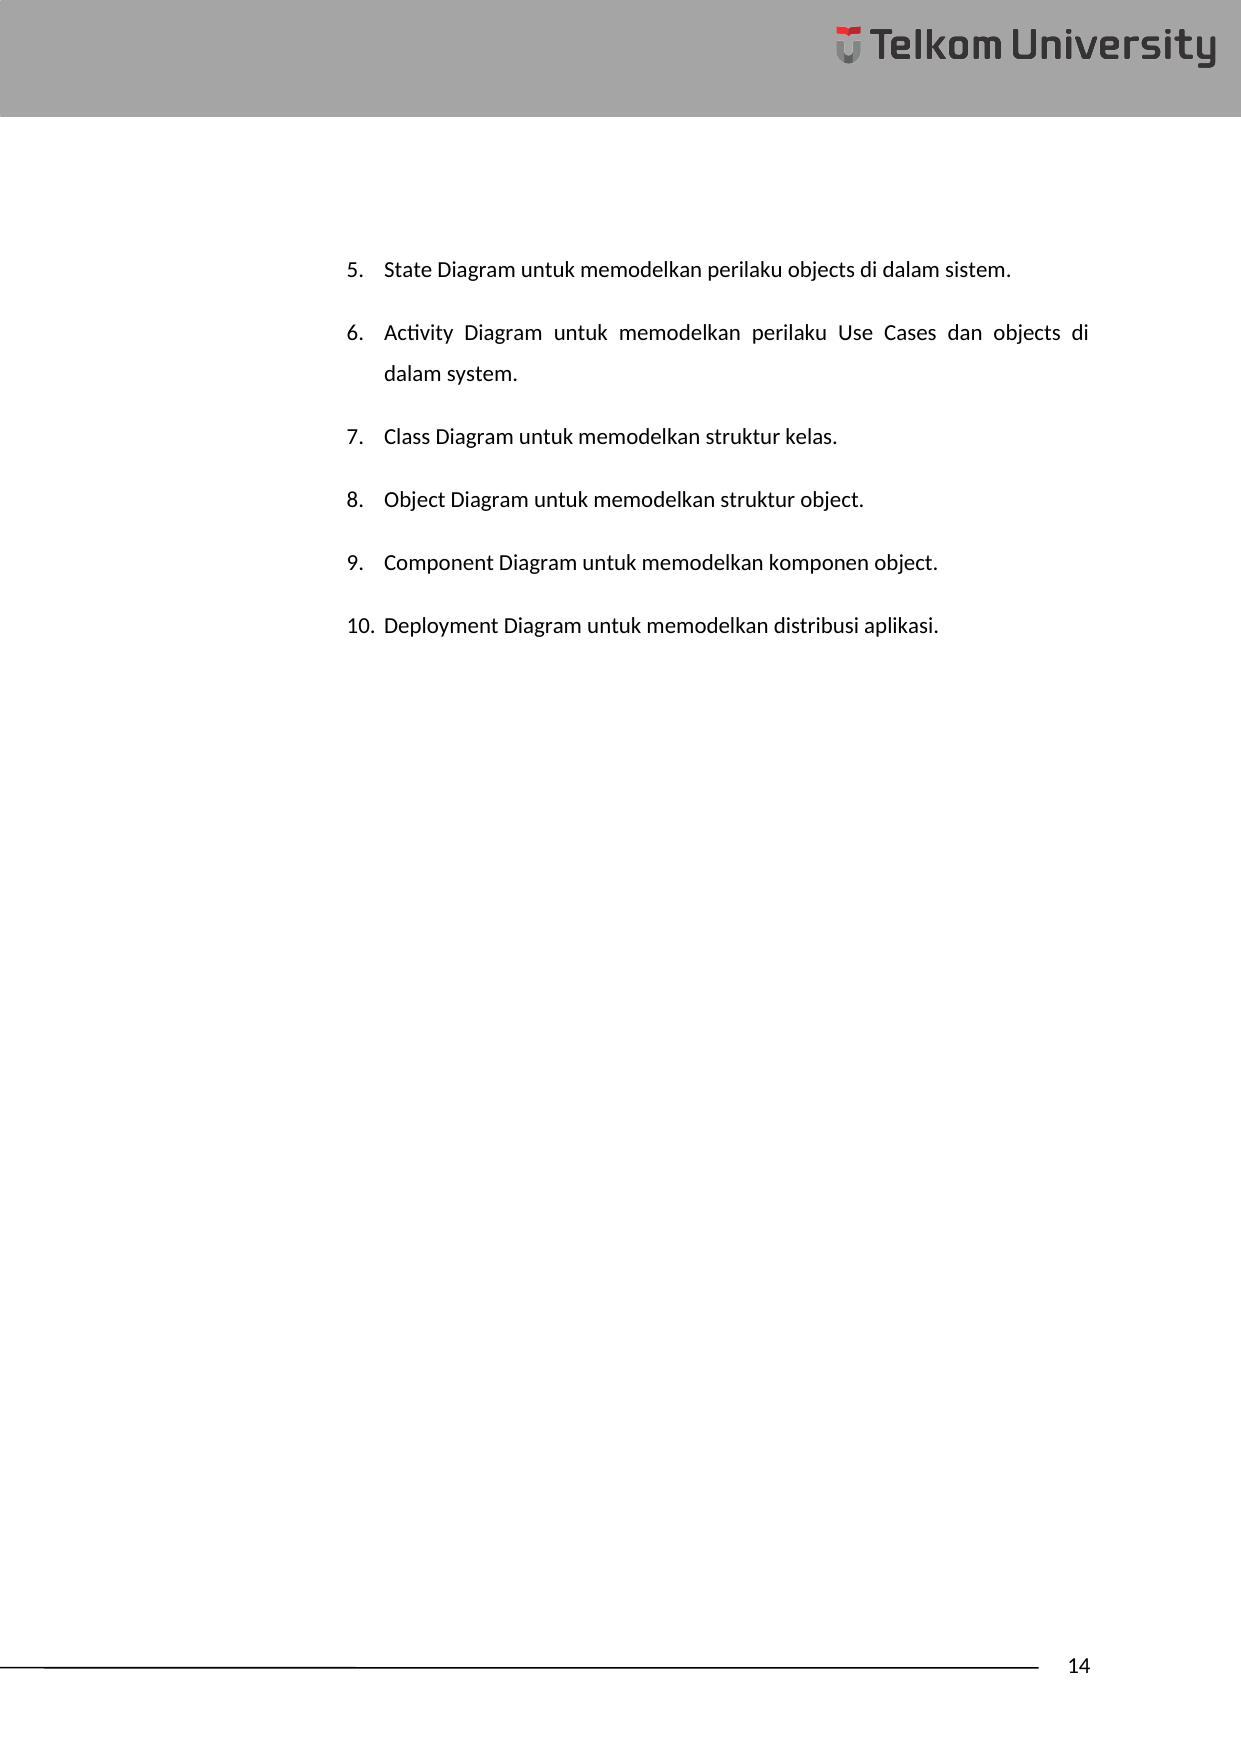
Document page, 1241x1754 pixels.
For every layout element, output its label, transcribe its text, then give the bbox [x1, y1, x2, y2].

list Class Diagram untuk memodelkan struktur kelas. [346, 422, 1090, 450]
list Component Diagram untuk memodelkan komponen object. [346, 548, 1090, 576]
list Deployment Diagram untuk memodelkan distribusi aplikasi. [346, 611, 1090, 639]
list Object Diagram untuk memodelkan struktur object. [346, 485, 1090, 513]
list State Diagram untuk memodelkan perilaku objects di dalam sistem. [346, 255, 1090, 283]
list Activity Diagram untuk memodelkan perilaku Use Cases dan objects di dalam system. [346, 318, 1090, 388]
picture [836, 26, 1216, 68]
